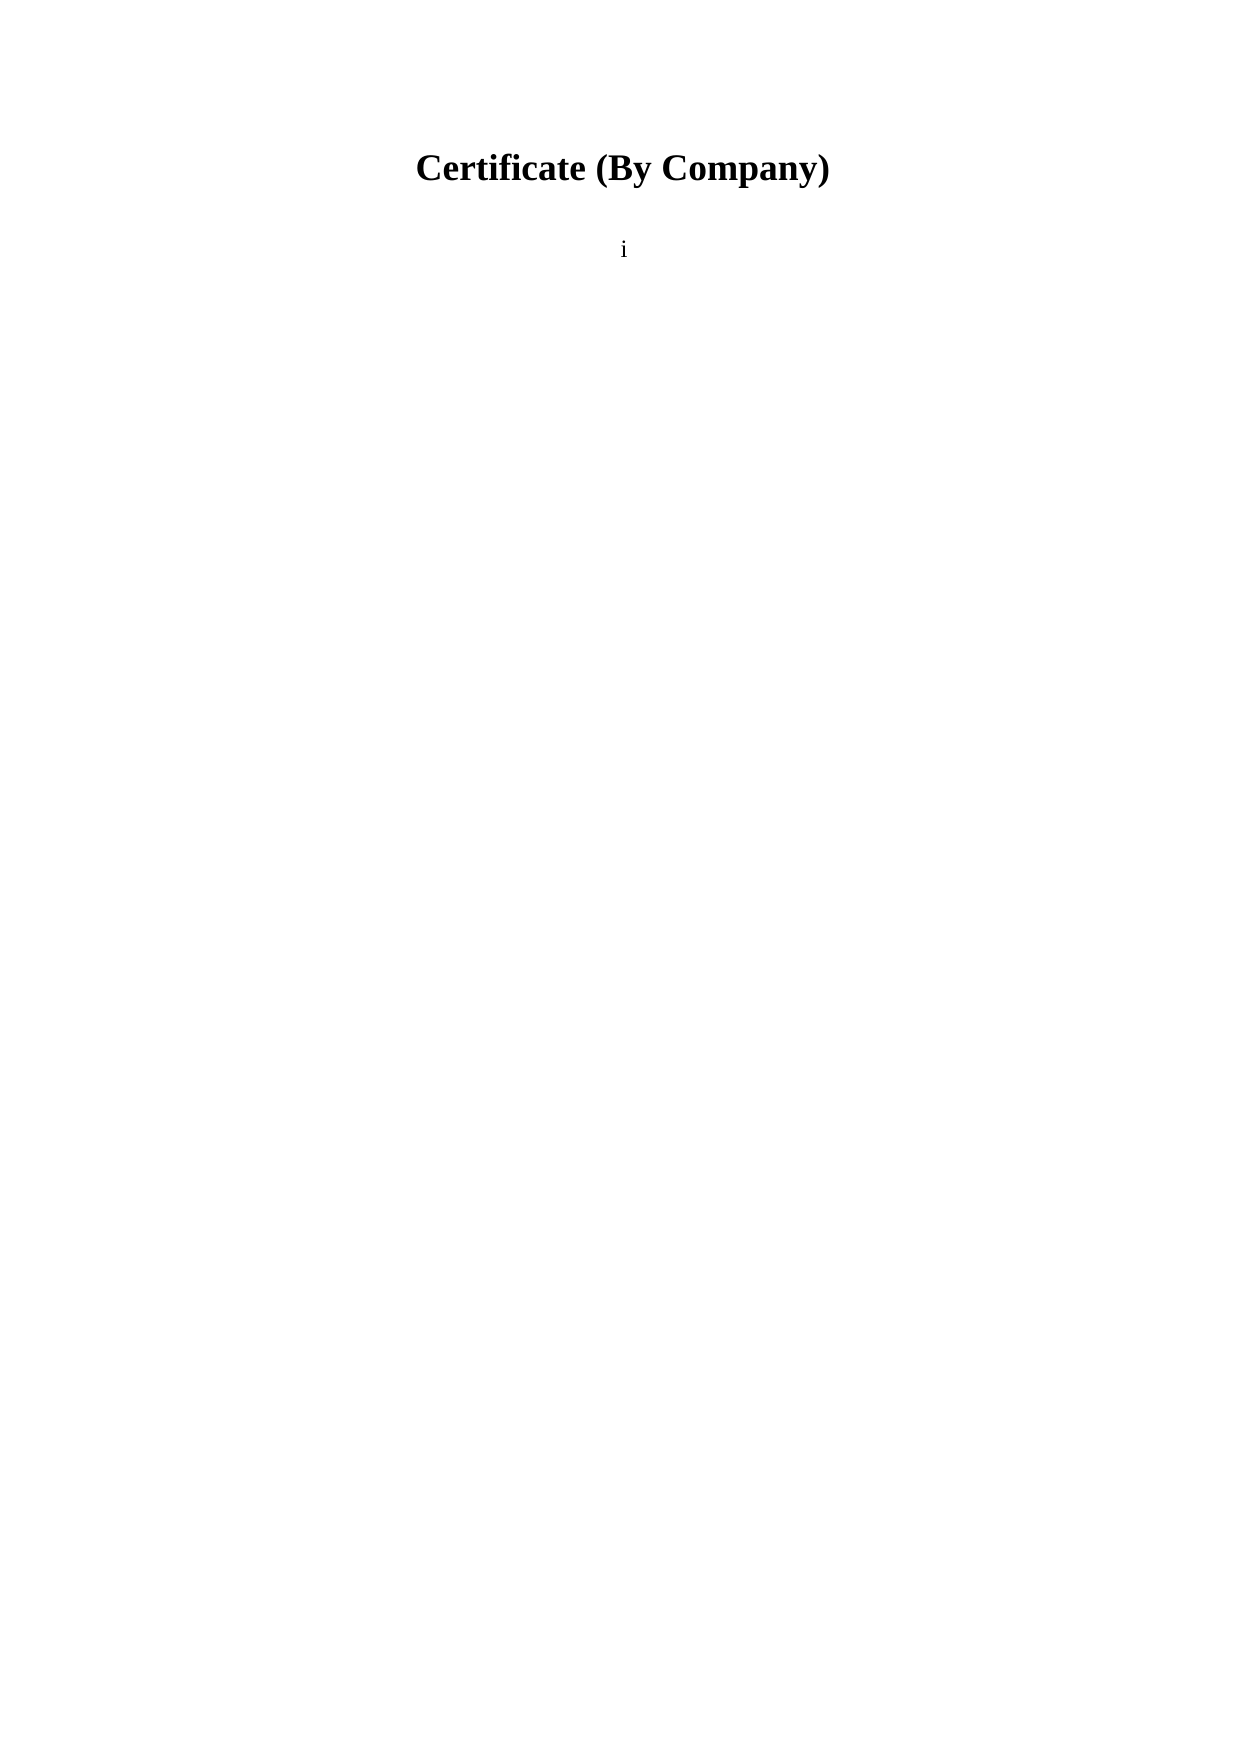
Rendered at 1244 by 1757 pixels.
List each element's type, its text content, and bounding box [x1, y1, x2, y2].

text Certificate (By Company) [173, 145, 1071, 188]
text i [123, 234, 1124, 263]
